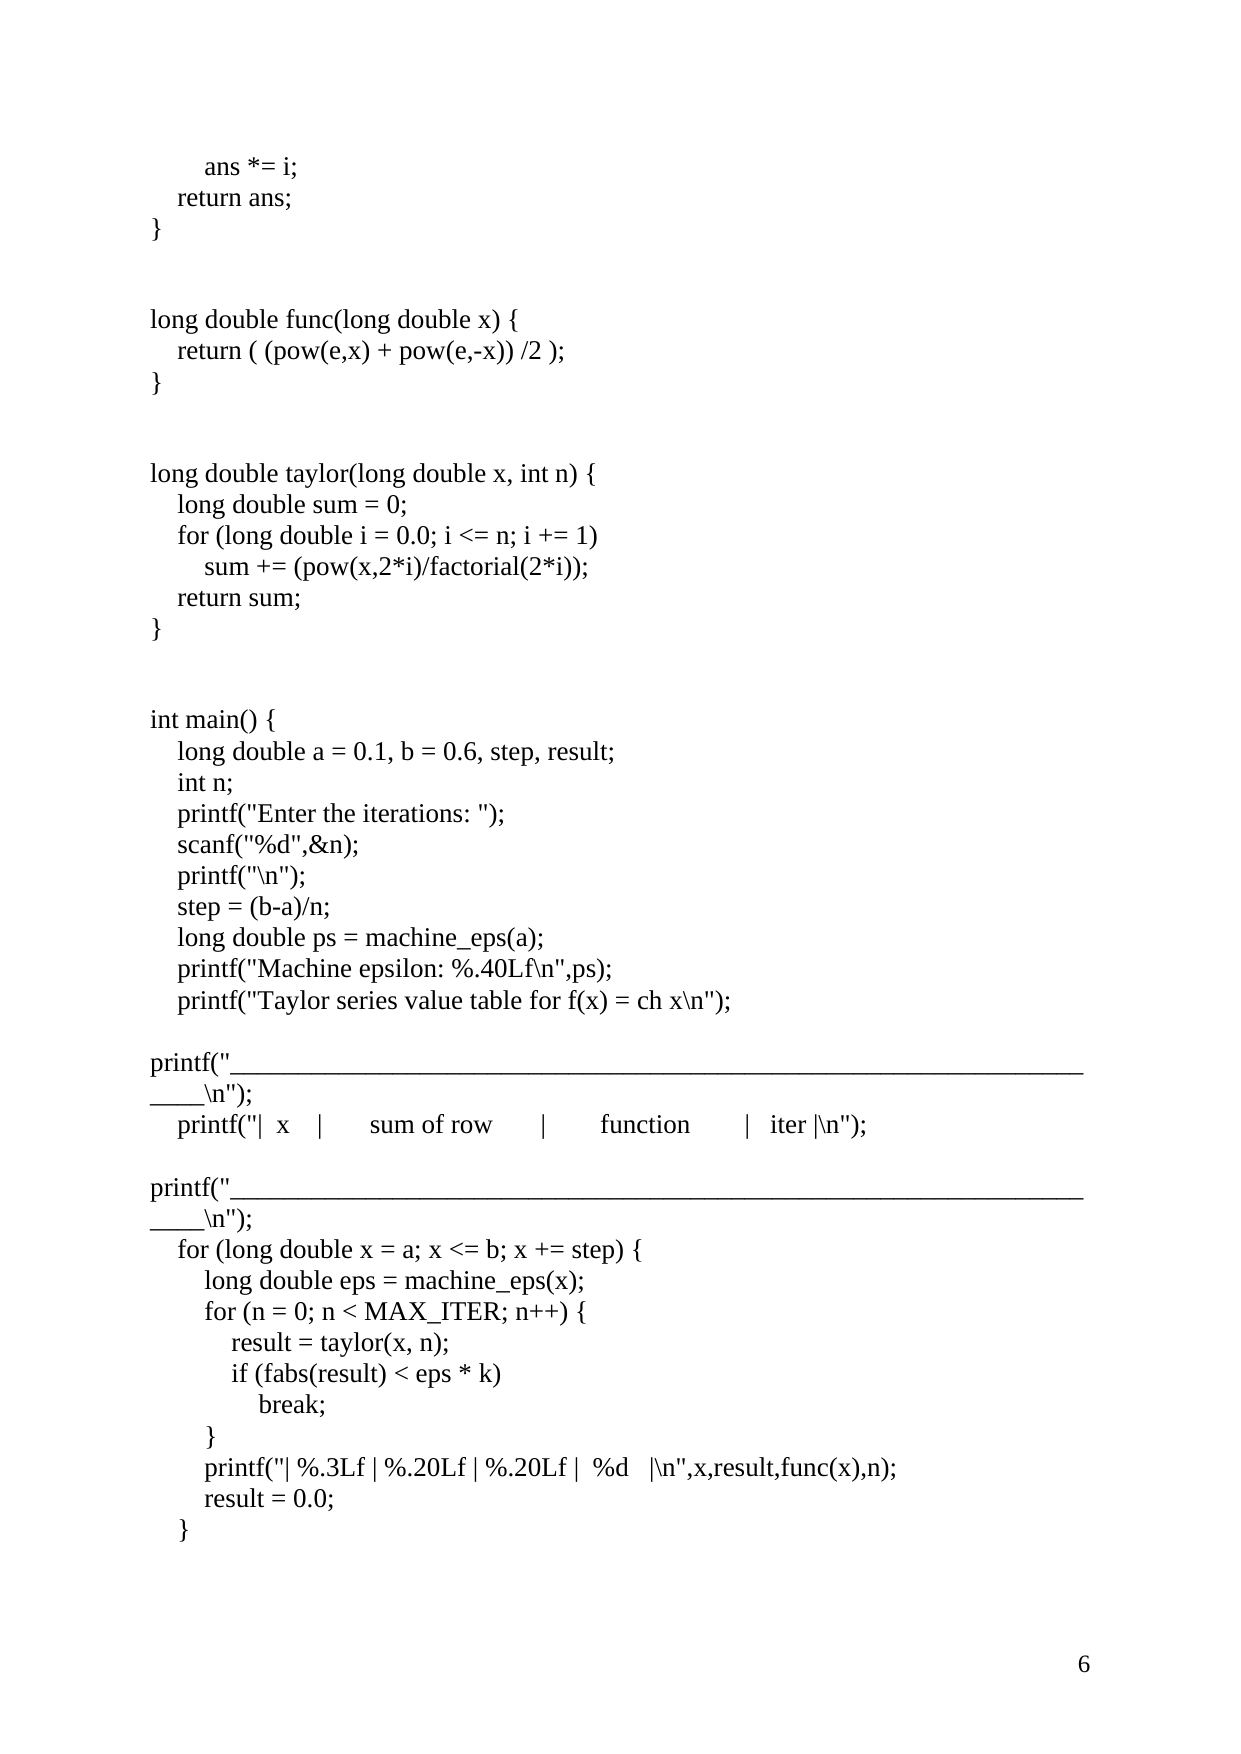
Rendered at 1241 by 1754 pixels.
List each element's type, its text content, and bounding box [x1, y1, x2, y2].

text printf("| x | sum of row | function | iter |\n"); [150, 1108, 1090, 1139]
text } [150, 366, 1090, 397]
text for (long double i = 0.0; i <= n; i += 1) [150, 519, 1090, 550]
text printf("Machine epsilon: %.40Lf\n",ps); [150, 953, 1090, 984]
text } [150, 612, 1090, 643]
text long double func(long double x) { [150, 303, 1090, 334]
text return ans; [150, 181, 1090, 212]
text step = (b-a)/n; [150, 890, 1090, 921]
text long double eps = machine_eps(x); [150, 1264, 1090, 1295]
text printf("Enter the iterations: "); [150, 797, 1090, 828]
text scanf("%d",&n); [150, 828, 1090, 859]
text long double ps = machine_eps(a); [150, 921, 1090, 953]
text long double a = 0.1, b = 0.6, step, result; [150, 734, 1090, 766]
text } [150, 1513, 1090, 1544]
text return sum; [150, 581, 1090, 612]
text printf("___________________________________________________________________\n"); [150, 1015, 1090, 1108]
text long double sum = 0; [150, 488, 1090, 519]
text printf("\n"); [150, 859, 1090, 890]
text } [150, 1420, 1090, 1451]
text long double taylor(long double x, int n) { [150, 457, 1090, 488]
text for (n = 0; n < MAX_ITER; n++) { [150, 1295, 1090, 1326]
text int main() { [150, 703, 1090, 734]
text } [150, 212, 1090, 243]
text ans *= i; [150, 150, 1090, 181]
text printf("Taylor series value table for f(x) = ch x\n"); [150, 984, 1090, 1015]
text if (fabs(result) < eps * k) [150, 1357, 1090, 1389]
text break; [150, 1389, 1090, 1420]
text sum += (pow(x,2*i)/factorial(2*i)); [150, 550, 1090, 581]
text for (long double x = a; x <= b; x += step) { [150, 1233, 1090, 1264]
text int n; [150, 766, 1090, 797]
text printf("___________________________________________________________________\n"); [150, 1139, 1090, 1233]
text return ( (pow(e,x) + pow(e,-x)) /2 ); [150, 334, 1090, 366]
text printf("| %.3Lf | %.20Lf | %.20Lf | %d |\n",x,result,func(x),n); [150, 1451, 1090, 1482]
text result = taylor(x, n); [150, 1326, 1090, 1357]
text result = 0.0; [150, 1482, 1090, 1513]
